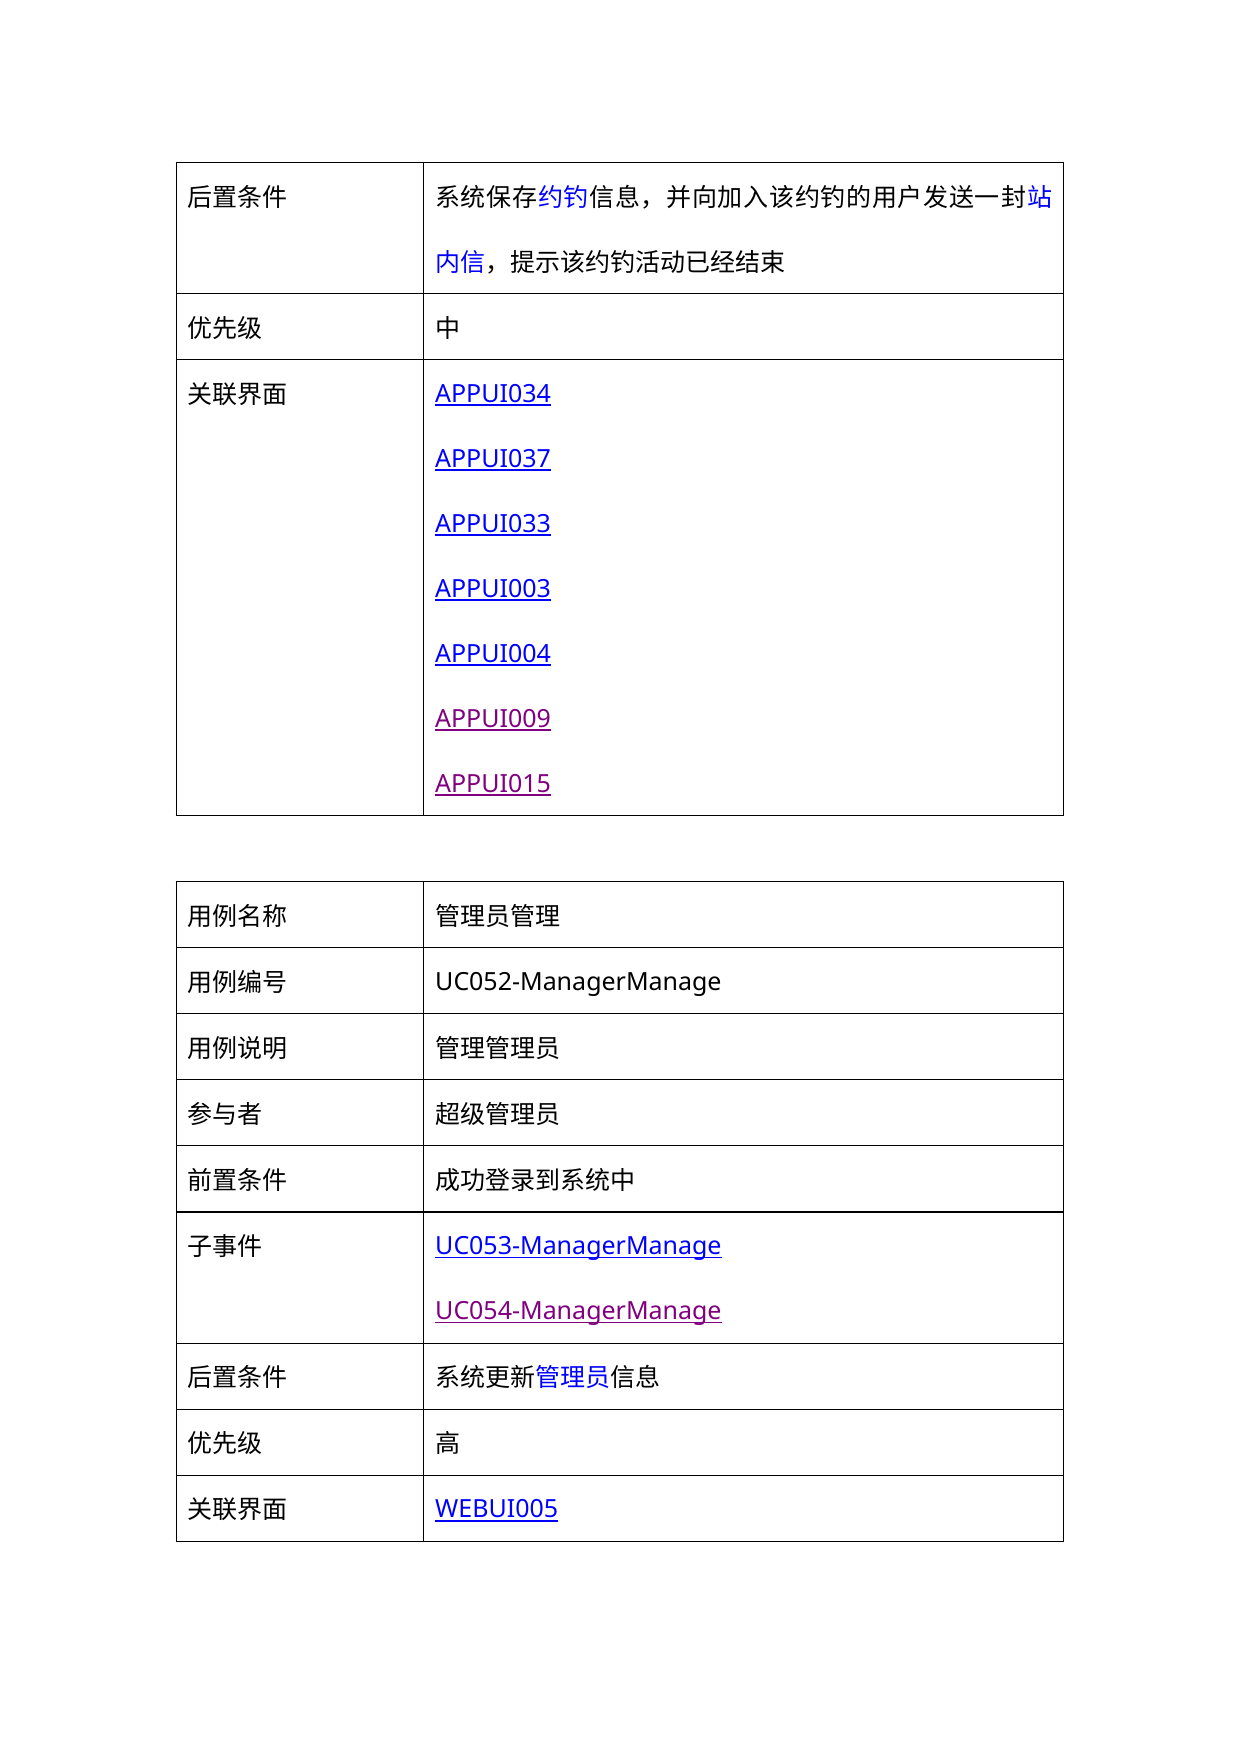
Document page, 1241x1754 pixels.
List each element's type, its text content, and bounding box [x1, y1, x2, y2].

table_cell APPUI034 APPUI037 APPUI033 APPUI003 APPUI004 APPUI009 APPUI015 [424, 360, 1063, 815]
table_header 管理员管理 [424, 882, 1063, 947]
table_cell 超级管理员 [424, 1080, 1063, 1145]
table_cell UC053-ManagerManage UC054-ManagerManage [424, 1213, 1063, 1342]
table_cell 中 [424, 294, 1063, 359]
table_cell 系统更新管理员信息 [424, 1344, 1063, 1408]
table_cell 成功登录到系统中 [424, 1146, 1063, 1211]
table_cell 子事件 [177, 1213, 423, 1342]
table_cell 优先级 [177, 1410, 423, 1474]
table_cell 后置条件 [177, 163, 423, 293]
table_header 用例名称 [177, 882, 423, 947]
table_cell 系统保存约钓信息，并向加入该约钓的用户发送一封站内信，提示该约钓活动已经结束 [424, 163, 1063, 293]
table_cell 后置条件 [177, 1344, 423, 1408]
table_cell 关联界面 [177, 1476, 423, 1541]
table_cell 优先级 [177, 294, 423, 359]
table_cell 高 [424, 1410, 1063, 1474]
table_cell 用例说明 [177, 1014, 423, 1079]
table_cell 管理管理员 [424, 1014, 1063, 1079]
table_cell 用例编号 [177, 948, 423, 1013]
table_cell 关联界面 [177, 360, 423, 815]
table_cell WEBUI005 [424, 1476, 1063, 1541]
table_cell 前置条件 [177, 1146, 423, 1211]
table_cell 参与者 [177, 1080, 423, 1145]
table_cell UC052-ManagerManage [424, 948, 1063, 1013]
